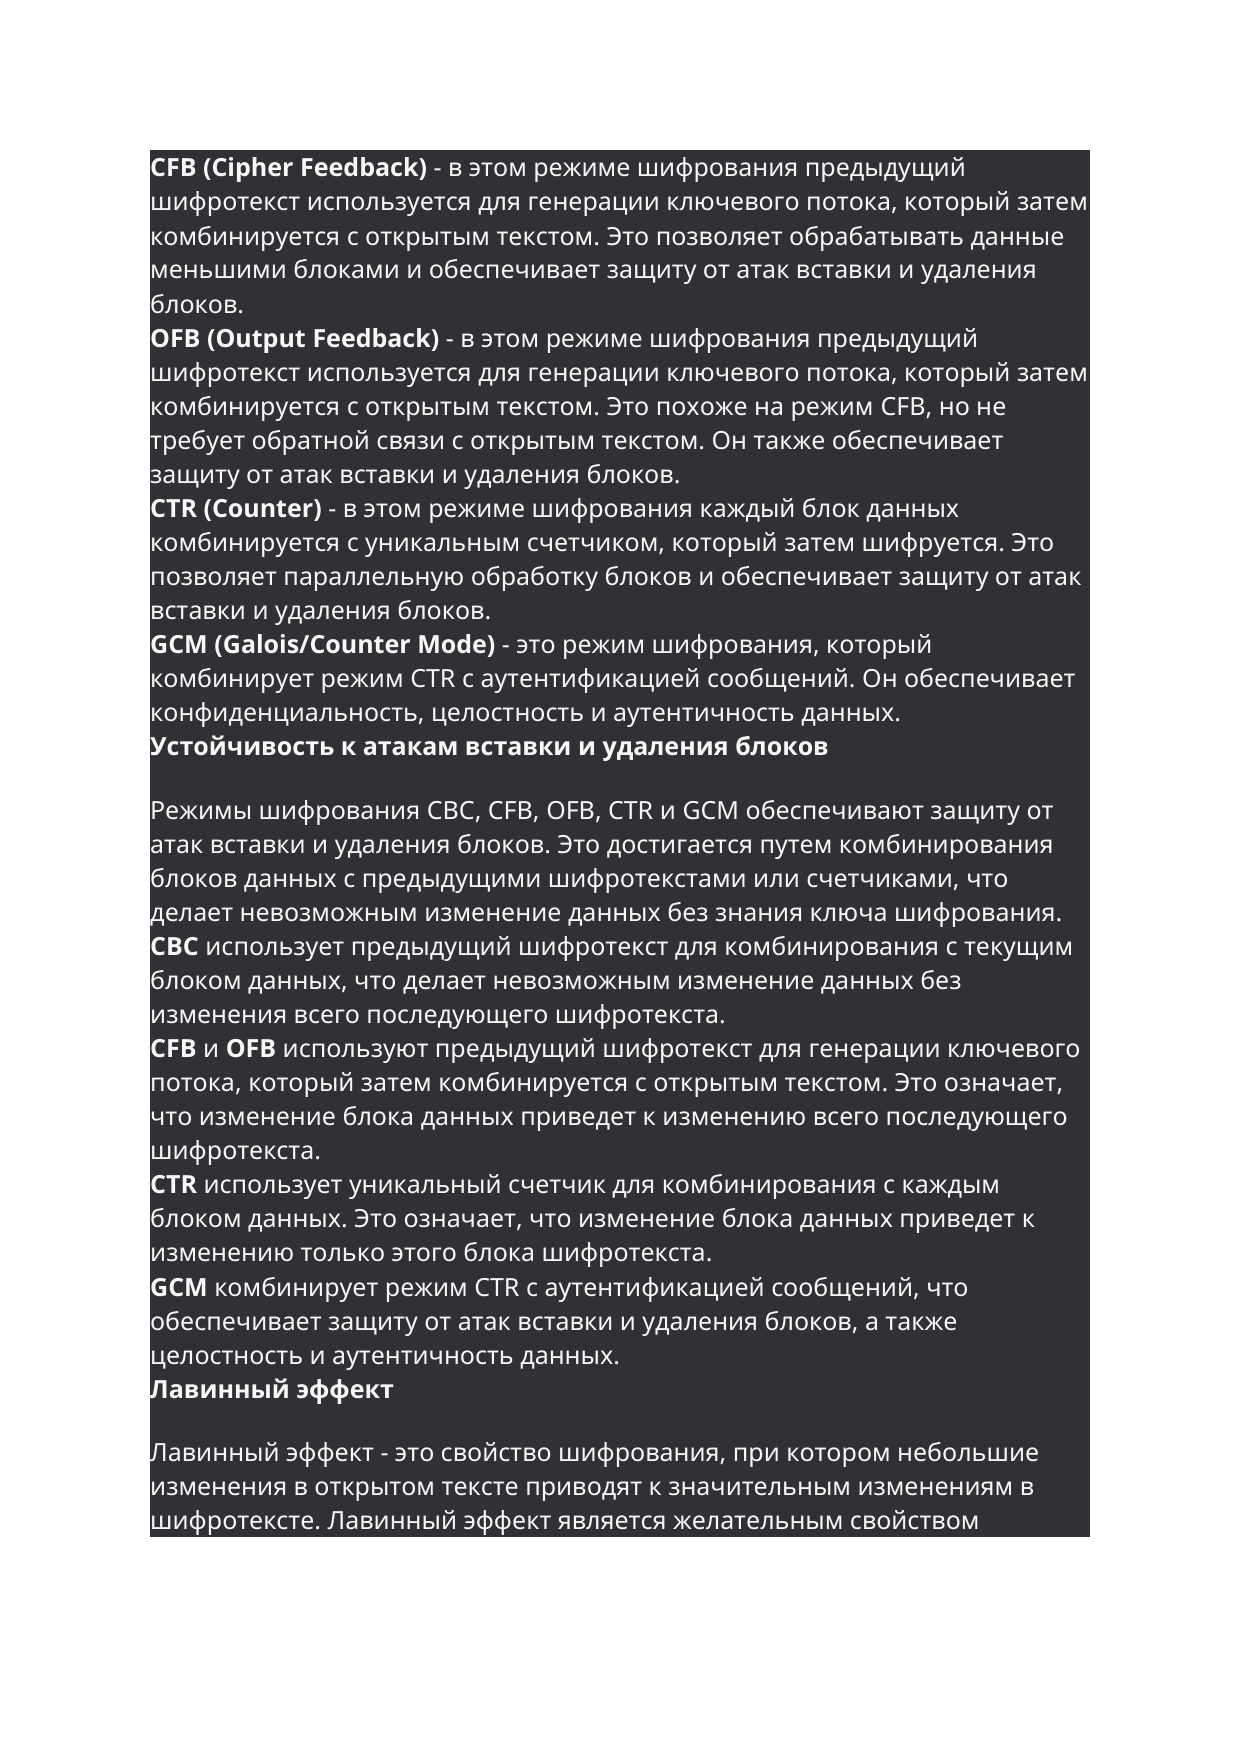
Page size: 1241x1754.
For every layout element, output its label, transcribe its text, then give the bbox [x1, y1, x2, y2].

text Устойчивость к атакам вставки и удаления блоков [150, 729, 1090, 763]
text Режимы шифрования CBC, CFB, OFB, CTR и GCM обеспечивают защиту от атак вставки и удаления блоков. Это достигается путем комбинирования блоков данных с предыдущими шифротекстами или счетчиками, что делает невозможным изменение данных без знания ключа шифрования. [150, 792, 1090, 928]
text CFB и OFB используют предыдущий шифротекст для генерации ключевого потока, который затем комбинируется с открытым текстом. Это означает, что изменение блока данных приведет к изменению всего последующего шифротекста. [150, 1031, 1090, 1167]
text GCM комбинирует режим CTR с аутентификацией сообщений, что обеспечивает защиту от атак вставки и удаления блоков, а также целостность и аутентичность данных. [150, 1269, 1090, 1371]
text CTR (Counter) - в этом режиме шифрования каждый блок данных комбинируется с уникальным счетчиком, который затем шифруется. Это позволяет параллельную обработку блоков и обеспечивает защиту от атак вставки и удаления блоков. [150, 491, 1090, 627]
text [150, 1434, 1090, 1537]
text CTR использует уникальный счетчик для комбинирования с каждым блоком данных. Это означает, что изменение блока данных приведет к изменению только этого блока шифротекста. [150, 1167, 1090, 1269]
text OFB (Output Feedback) - в этом режиме шифрования предыдущий шифротекст используется для генерации ключевого потока, который затем комбинируется с открытым текстом. Это похоже на режим CFB, но не требует обратной связи с открытым текстом. Он также обеспечивает защиту от атак вставки и удаления блоков. [150, 320, 1090, 491]
text CBC использует предыдущий шифротекст для комбинирования с текущим блоком данных, что делает невозможным изменение данных без изменения всего последующего шифротекста. [150, 928, 1090, 1031]
text Лавинный эффект [150, 1371, 1090, 1405]
text CFB (Cipher Feedback) - в этом режиме шифрования предыдущий шифротекст используется для генерации ключевого потока, который затем комбинируется с открытым текстом. Это позволяет обрабатывать данные меньшими блоками и обеспечивает защиту от атак вставки и удаления блоков. [150, 150, 1090, 320]
text GCM (Galois/Counter Mode) - это режим шифрования, который комбинирует режим CTR с аутентификацией сообщений. Он обеспечивает конфиденциальность, целостность и аутентичность данных. [150, 627, 1090, 729]
